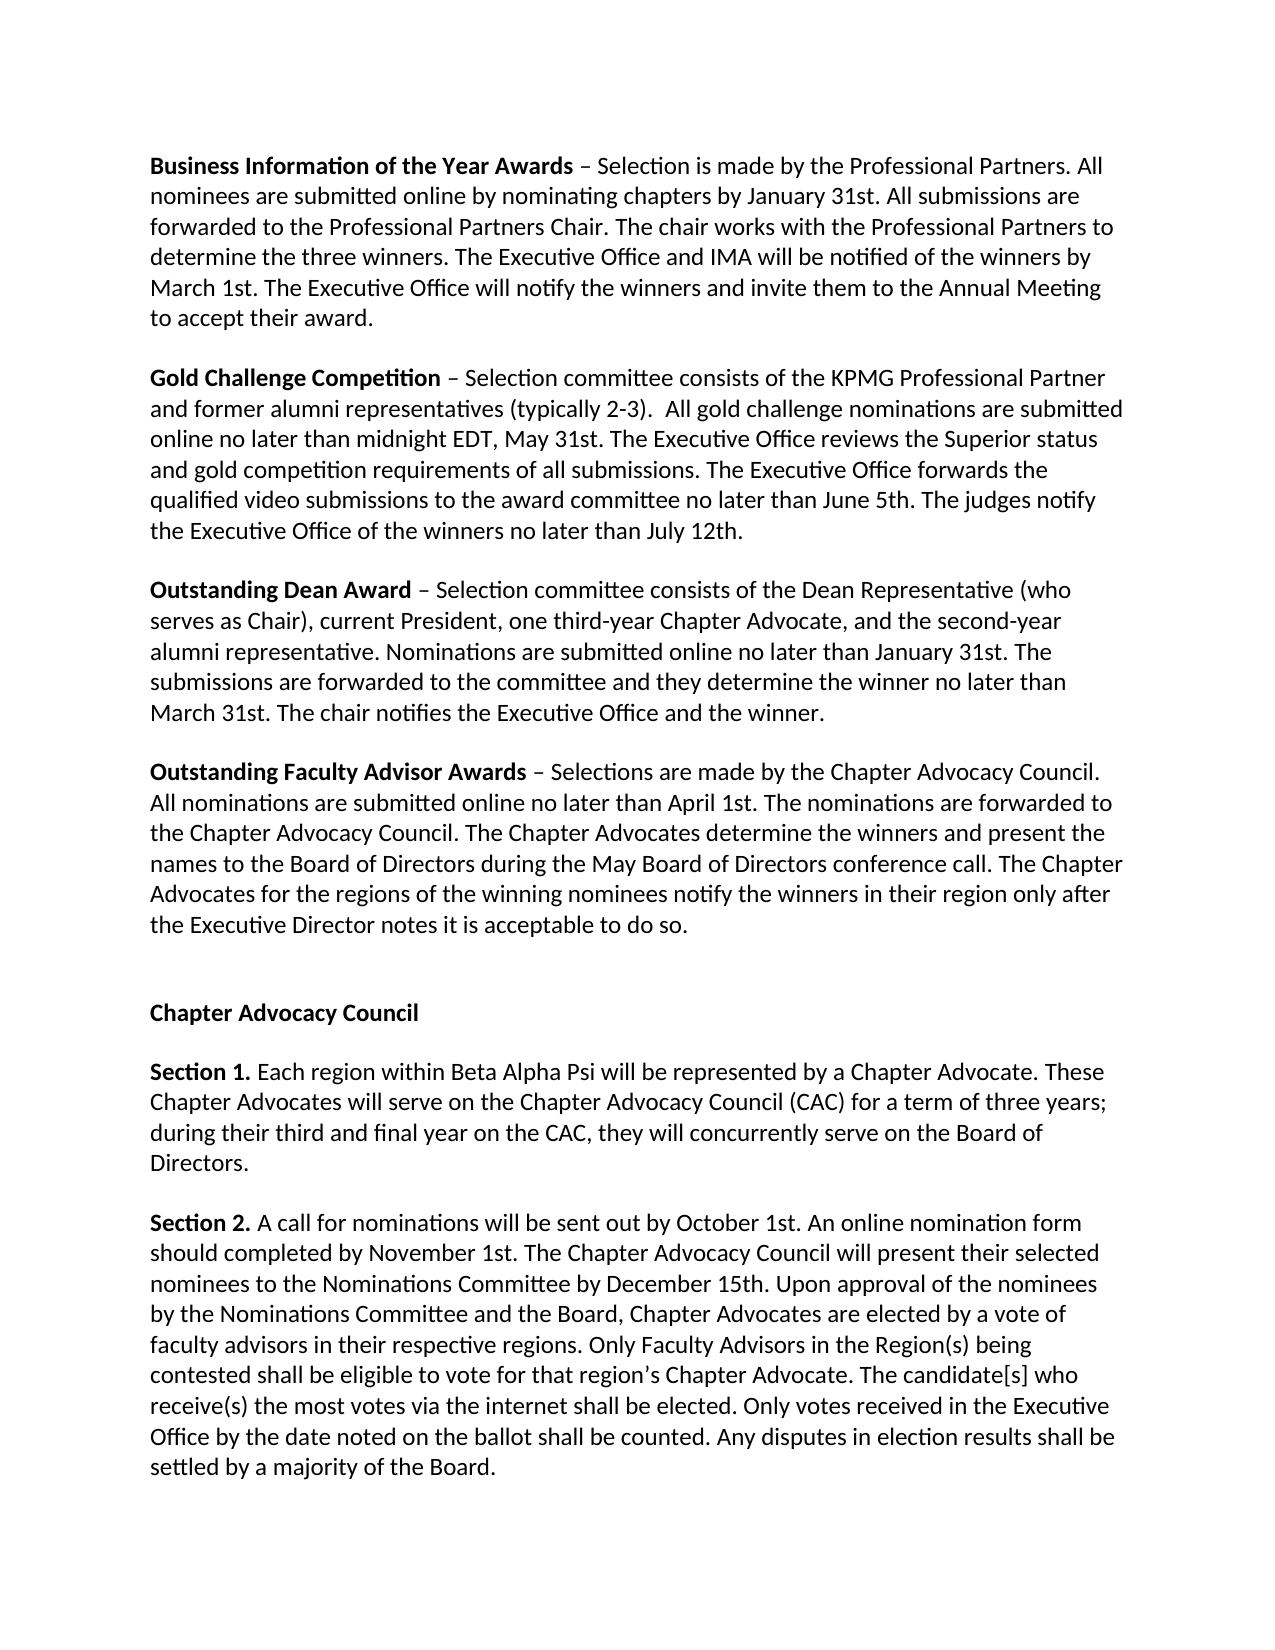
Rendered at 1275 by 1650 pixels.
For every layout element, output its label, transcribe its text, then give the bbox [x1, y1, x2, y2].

text Outstanding Dean Award – Selection committee consists of the Dean Representative (who serves as Chair), current President, one third-year Chapter Advocate, and the second-year alumni representative. Nominations are submitted online no later than January 31st. The submissions are forwarded to the committee and they determine the winner no later than March 31st. The chair notifies the Executive Office and the winner. [150, 574, 1125, 727]
text Business Information of the Year Awards – Selection is made by the Professional Partners. All nominees are submitted online by nominating chapters by January 31st. All submissions are forwarded to the Professional Partners Chair. The chair works with the Professional Partners to determine the three winners. The Executive Office and IMA will be notified of the winners by March 1st. The Executive Office will notify the winners and invite them to the Annual Meeting to accept their award. [150, 150, 1125, 333]
text Section 2. A call for nominations will be sent out by October 1st. An online nomination form should completed by November 1st. The Chapter Advocacy Council will present their selected nominees to the Nominations Committee by December 15th. Upon approval of the nominees by the Nominations Committee and the Board, Chapter Advocates are elected by a vote of faculty advisors in their respective regions. Only Faculty Advisors in the Region(s) being contested shall be eligible to vote for that region’s Chapter Advocate. The candidate[s] who receive(s) the most votes via the internet shall be elected. Only votes received in the Executive Office by the date noted on the ballot shall be counted. Any disputes in election results shall be settled by a majority of the Board. [150, 1207, 1125, 1482]
text Section 1. Each region within Beta Alpha Psi will be represented by a Chapter Advocate. These Chapter Advocates will serve on the Chapter Advocacy Council (CAC) for a term of three years; during their third and final year on the CAC, they will concurrently serve on the Board of Directors. [150, 1056, 1125, 1178]
text Outstanding Faculty Advisor Awards – Selections are made by the Chapter Advocacy Council. All nominations are submitted online no later than April 1st. The nominations are forwarded to the Chapter Advocacy Council. The Chapter Advocates determine the winners and present the names to the Board of Directors during the May Board of Directors conference call. The Chapter Advocates for the regions of the winning nominees notify the winners in their region only after the Executive Director notes it is acceptable to do so. [150, 756, 1125, 968]
subtitle Chapter Advocacy Council [150, 997, 1125, 1028]
text Gold Challenge Competition – Selection committee consists of the KPMG Professional Partner and former alumni representatives (typically 2-3). All gold challenge nominations are submitted online no later than midnight EDT, May 31st. The Executive Office reviews the Superior status and gold competition requirements of all submissions. The Executive Office forwards the qualified video submissions to the award committee no later than June 5th. The judges notify the Executive Office of the winners no later than July 12th. [150, 362, 1125, 545]
